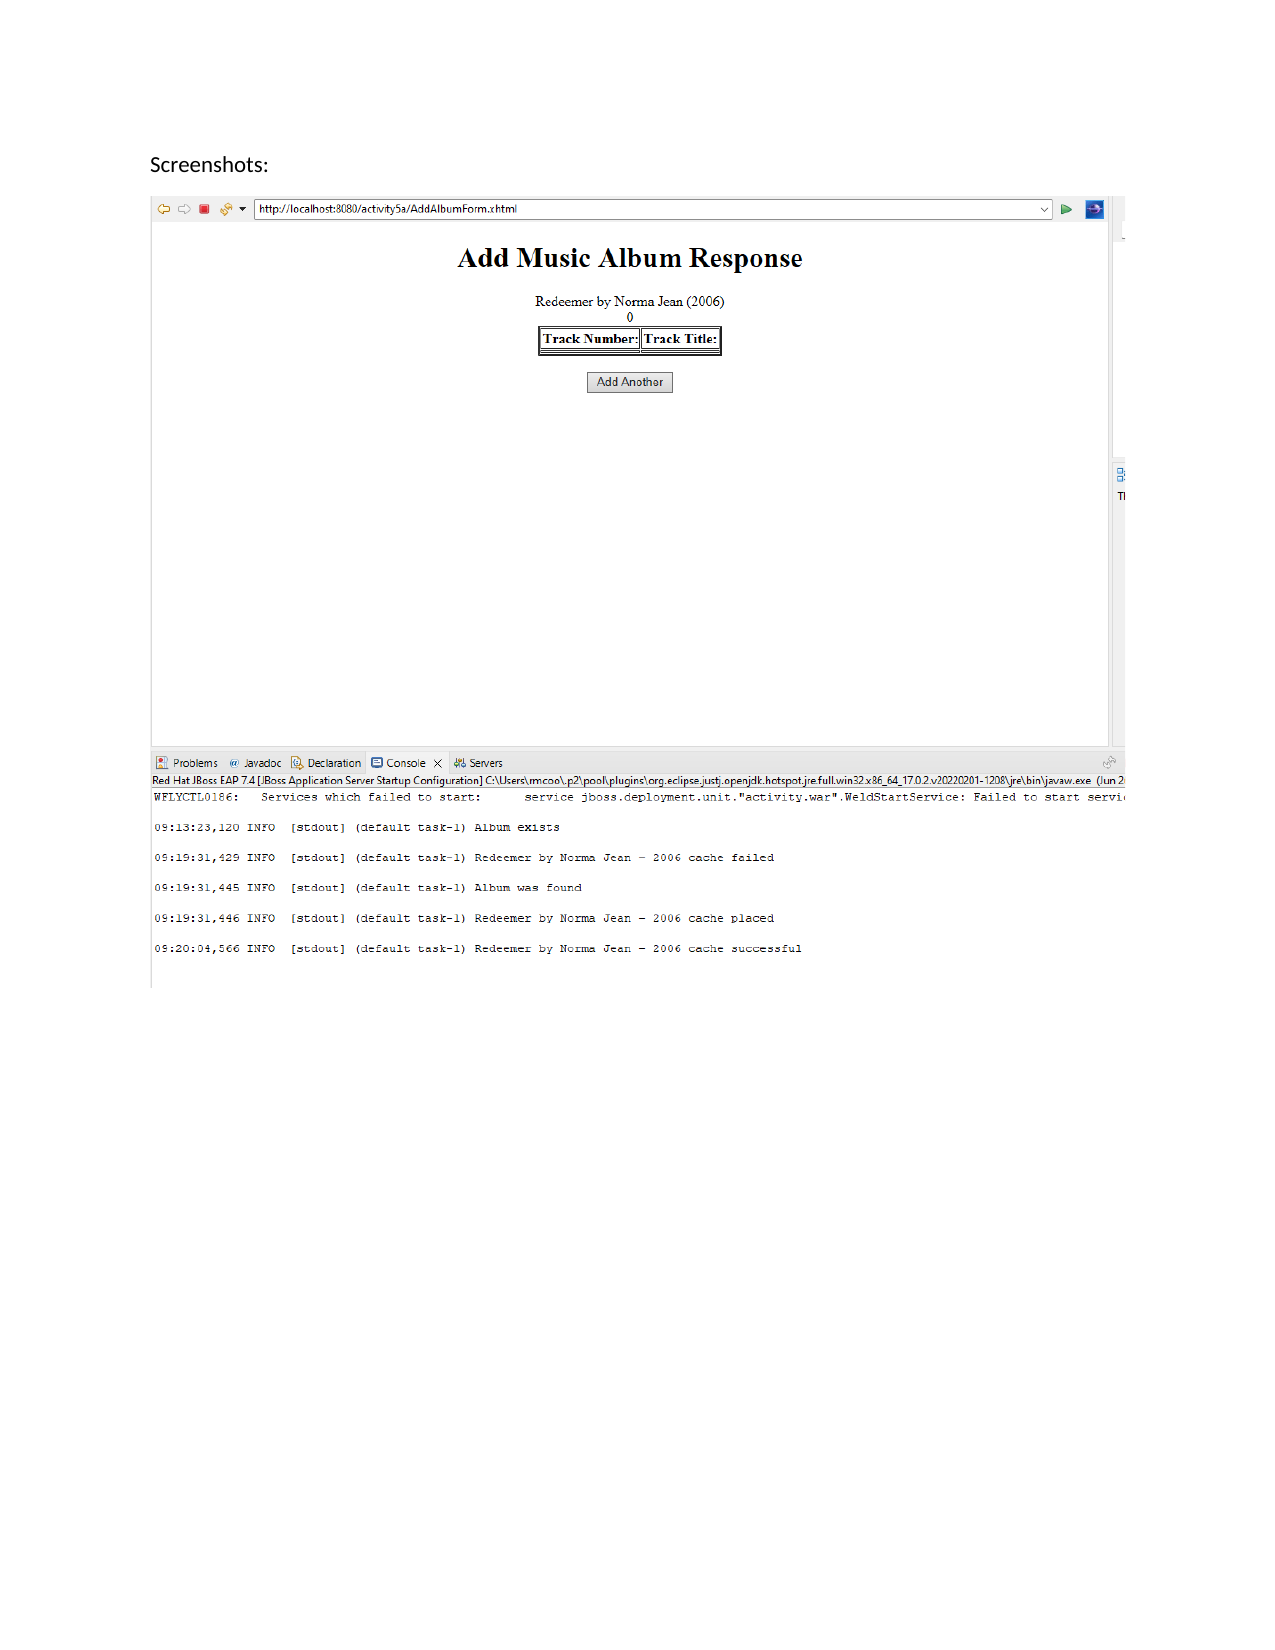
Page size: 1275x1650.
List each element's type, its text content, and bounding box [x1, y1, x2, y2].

text Screenshots: [150, 150, 1125, 178]
picture [150, 196, 1125, 988]
